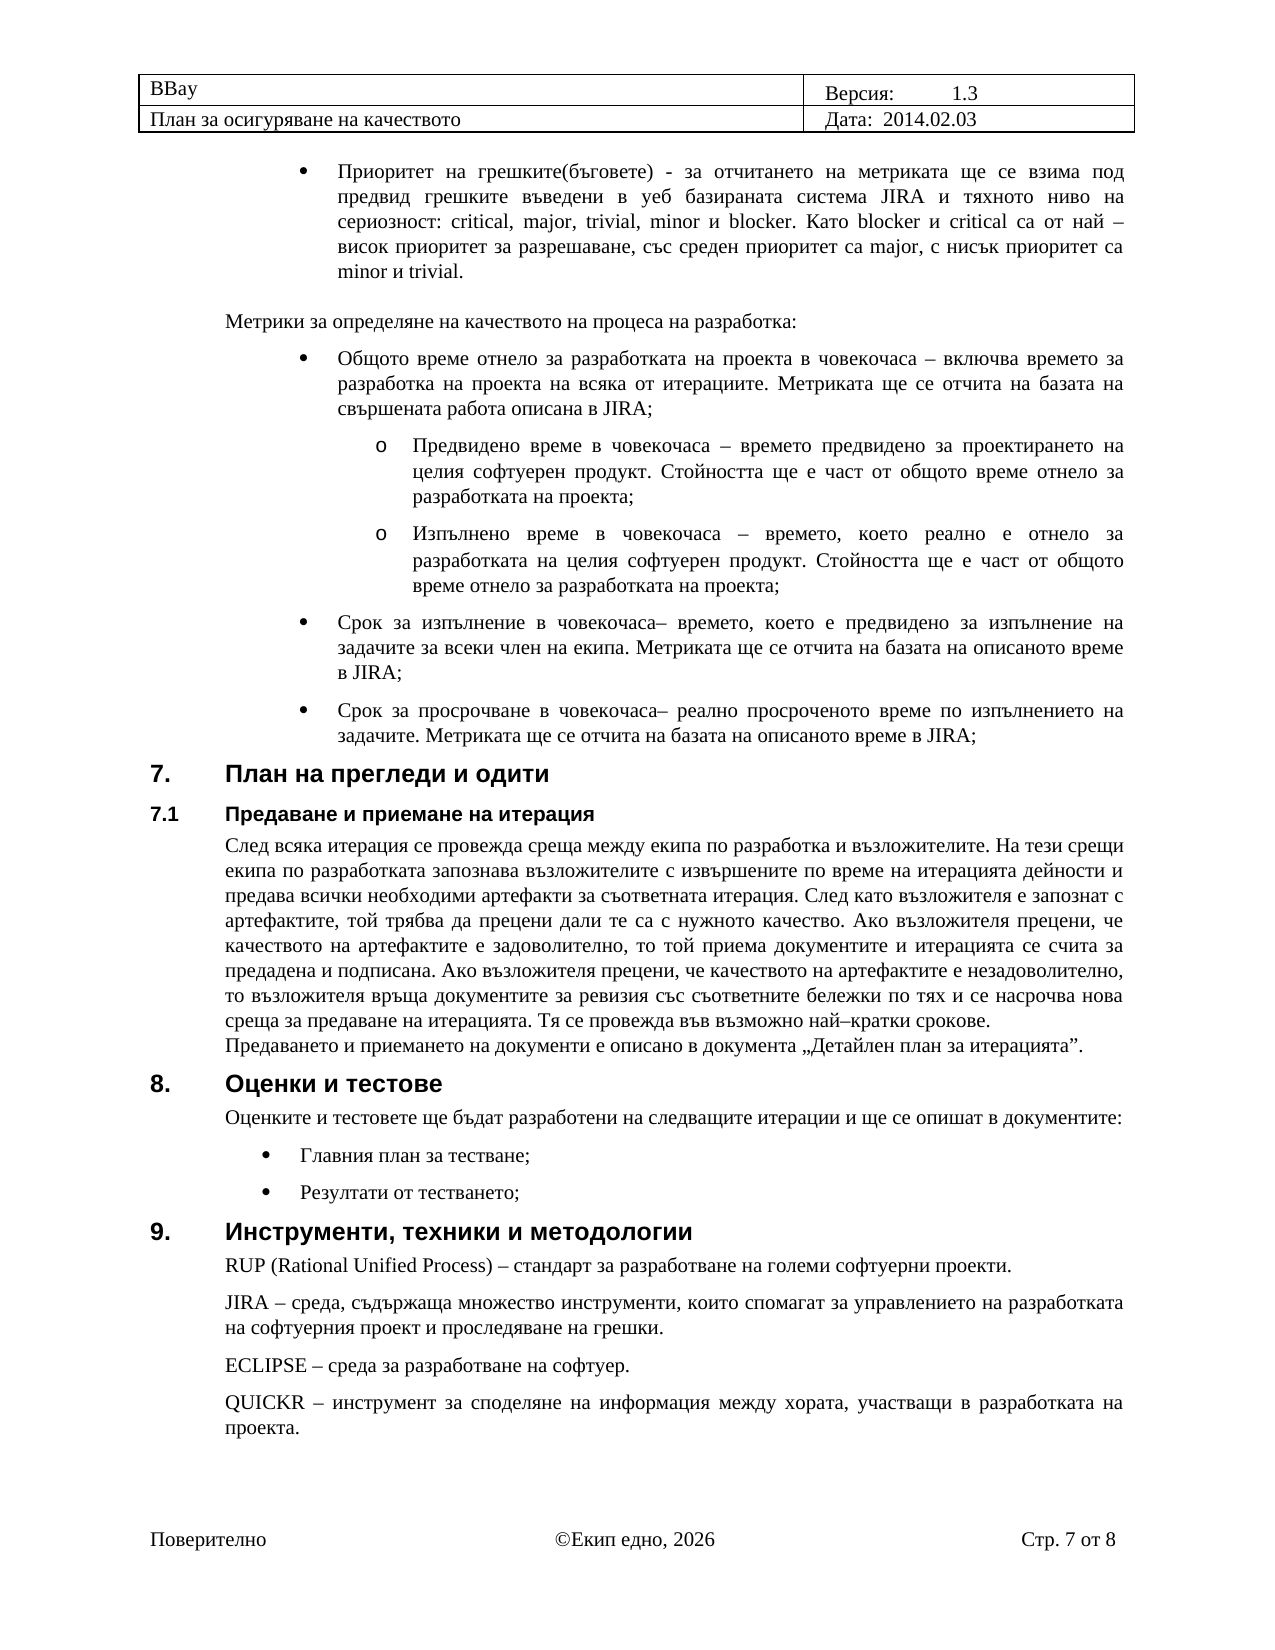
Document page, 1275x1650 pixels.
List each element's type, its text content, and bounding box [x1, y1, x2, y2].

subtitle Инструменти, техники и методологии [150, 1217, 1125, 1245]
list Резултати от тестването; [262, 1179, 1125, 1204]
text RUP (Rational Unified Process) – стандарт за разработване на големи софтуерни проекти. [225, 1252, 1125, 1277]
list Общото време отнело за разработката на проекта в човекочаса – включва времето за разработка на проекта на всяка от итерациите. Метриката ще се отчита на базата на свършената работа описана в JIRA; [300, 345, 1125, 420]
text След всяка итерация се провежда среща между екипа по разработка и възложителите. На тези срещи екипа по разработката запознава възложителите с извършените по време на итерацията дейности и предава всички необходими артефакти за съответната итерация. След като възложителя е запознат с артефактите, той трябва да прецени дали те са с нужното качество. Ако възложителя прецени, че качеството на артефактите е задоволително, то той приема документите и итерацията се счита за предадена и подписана. Ако възложителя прецени, че качеството на артефактите е незадоволително, то възложителя връща документите за ревизия със съответните бележки по тях и се насрочва нова среща за предаване на итерацията. Тя се провежда във възможно най–кратки срокове. [225, 832, 1125, 1032]
list Срок за изпълнение в човекочаса– времето, което е предвидено за изпълнение на задачите за всеки член на екипа. Метриката ще се отчита на базата на описаното време в JIRA; [300, 609, 1125, 684]
subtitle План на прегледи и одити [150, 759, 1125, 788]
list Главния план за тестване; [262, 1142, 1125, 1167]
list Приоритет на грешките(бъговете) - за отчитането на метриката ще се взима под предвид грешките въведени в уеб базираната система JIRA и тяхното ниво на сериозност: critical, major, trivial, minor и blocker. Като blocker и critical са от най – висок приоритет за разрешаване, със среден приоритет са major, с нисък приоритет са minor и trivial. [300, 158, 1125, 283]
list Изпълнено време в човекочаса – времето, което реално е отнело за разработката на целия софтуерен продукт. Стойността ще е част от общото време отнело за разработката на проекта; [375, 521, 1125, 597]
text QUICKR – инструмент за споделяне на информация между хората, участващи в разработката на проекта. [225, 1389, 1125, 1439]
text ECLIPSE – среда за разработване на софтуер. [225, 1352, 1125, 1377]
text JIRA – среда, съдържаща множество инструменти, които спомагат за управлението на разработката на софтуерния проект и проследяване на грешки. [225, 1289, 1125, 1339]
subtitle Предаване и приемане на итерация [150, 800, 1125, 825]
text Предаването и приемането на документи е описано в документа „Детайлен план за итерацията”. [225, 1032, 1125, 1057]
subtitle Оценки и тестове [150, 1069, 1125, 1098]
text Метрики за определяне на качеството на процеса на разработка: [225, 308, 1125, 333]
list Срок за просрочване в човекочаса– реално просроченото време по изпълнението на задачите. Метриката ще се отчита на базата на описаното време в JIRA; [300, 697, 1125, 747]
text Оценките и тестовете ще бъдат разработени на следващите итерации и ще се опишат в документите: [225, 1104, 1125, 1129]
list Предвидено време в човекочаса – времето предвидено за проектирането на целия софтуерен продукт. Стойността ще е част от общото време отнело за разработката на проекта; [375, 433, 1125, 508]
